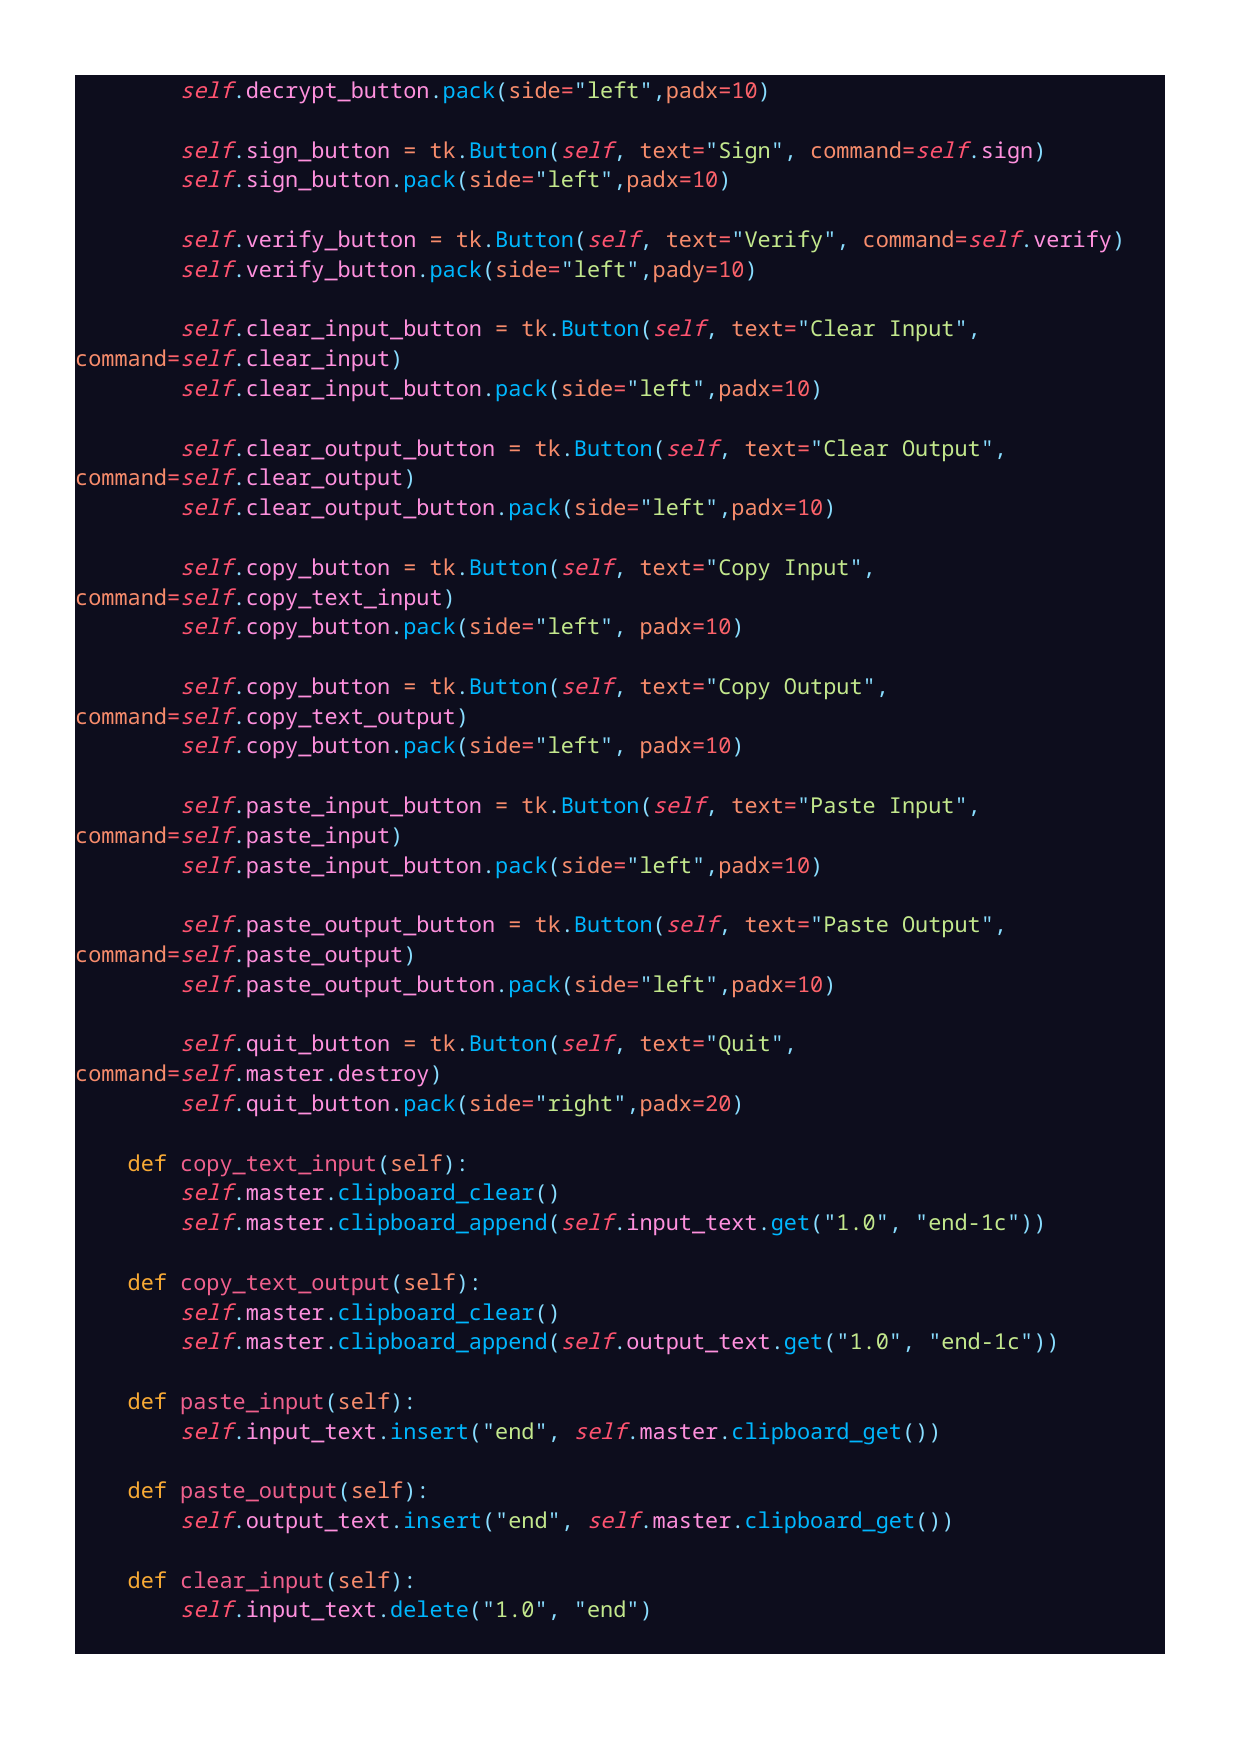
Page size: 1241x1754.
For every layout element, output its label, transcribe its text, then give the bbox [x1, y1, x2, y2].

text self.paste_output_button.pack(side="left",padx=10) [75, 969, 1165, 998]
text def clear_input(self): [75, 1564, 1165, 1594]
text self.clear_output_button = tk.Button(self, text="Clear Output", command=self.clear_output) [75, 432, 1165, 492]
text self.master.clipboard_clear() [75, 1296, 1165, 1326]
text self.input_text.delete("1.0", "end") [75, 1594, 1165, 1624]
text self.quit_button = tk.Button(self, text="Quit", command=self.master.destroy) [75, 1028, 1165, 1088]
text self.master.clipboard_append(self.input_text.get("1.0", "end-1c")) [75, 1207, 1165, 1237]
text self.copy_button = tk.Button(self, text="Copy Output", command=self.copy_text_output) [75, 671, 1165, 730]
text self.master.clipboard_append(self.output_text.get("1.0", "end-1c")) [75, 1326, 1165, 1356]
text self.decrypt_button.pack(side="left",padx=10) [75, 75, 1165, 105]
text def copy_text_output(self): [75, 1267, 1165, 1296]
text def paste_output(self): [75, 1475, 1165, 1505]
text self.output_text.insert("end", self.master.clipboard_get()) [75, 1505, 1165, 1535]
text self.paste_input_button = tk.Button(self, text="Paste Input", command=self.paste_input) [75, 790, 1165, 849]
text self.copy_button.pack(side="left", padx=10) [75, 730, 1165, 760]
text self.master.clipboard_clear() [75, 1177, 1165, 1207]
text self.verify_button = tk.Button(self, text="Verify", command=self.verify) [75, 224, 1165, 254]
text self.copy_button.pack(side="left", padx=10) [75, 611, 1165, 641]
text self.input_text.insert("end", self.master.clipboard_get()) [75, 1416, 1165, 1445]
text def paste_input(self): [75, 1386, 1165, 1416]
text self.sign_button.pack(side="left",padx=10) [75, 164, 1165, 194]
text self.clear_input_button.pack(side="left",padx=10) [75, 373, 1165, 403]
text self.verify_button.pack(side="left",pady=10) [75, 254, 1165, 283]
text self.sign_button = tk.Button(self, text="Sign", command=self.sign) [75, 134, 1165, 164]
text def copy_text_input(self): [75, 1147, 1165, 1177]
text self.clear_input_button = tk.Button(self, text="Clear Input", command=self.clear_input) [75, 313, 1165, 373]
text self.paste_input_button.pack(side="left",padx=10) [75, 849, 1165, 879]
text self.clear_output_button.pack(side="left",padx=10) [75, 492, 1165, 522]
text self.copy_button = tk.Button(self, text="Copy Input", command=self.copy_text_input) [75, 552, 1165, 611]
text self.paste_output_button = tk.Button(self, text="Paste Output", command=self.paste_output) [75, 909, 1165, 969]
text self.quit_button.pack(side="right",padx=20) [75, 1088, 1165, 1118]
